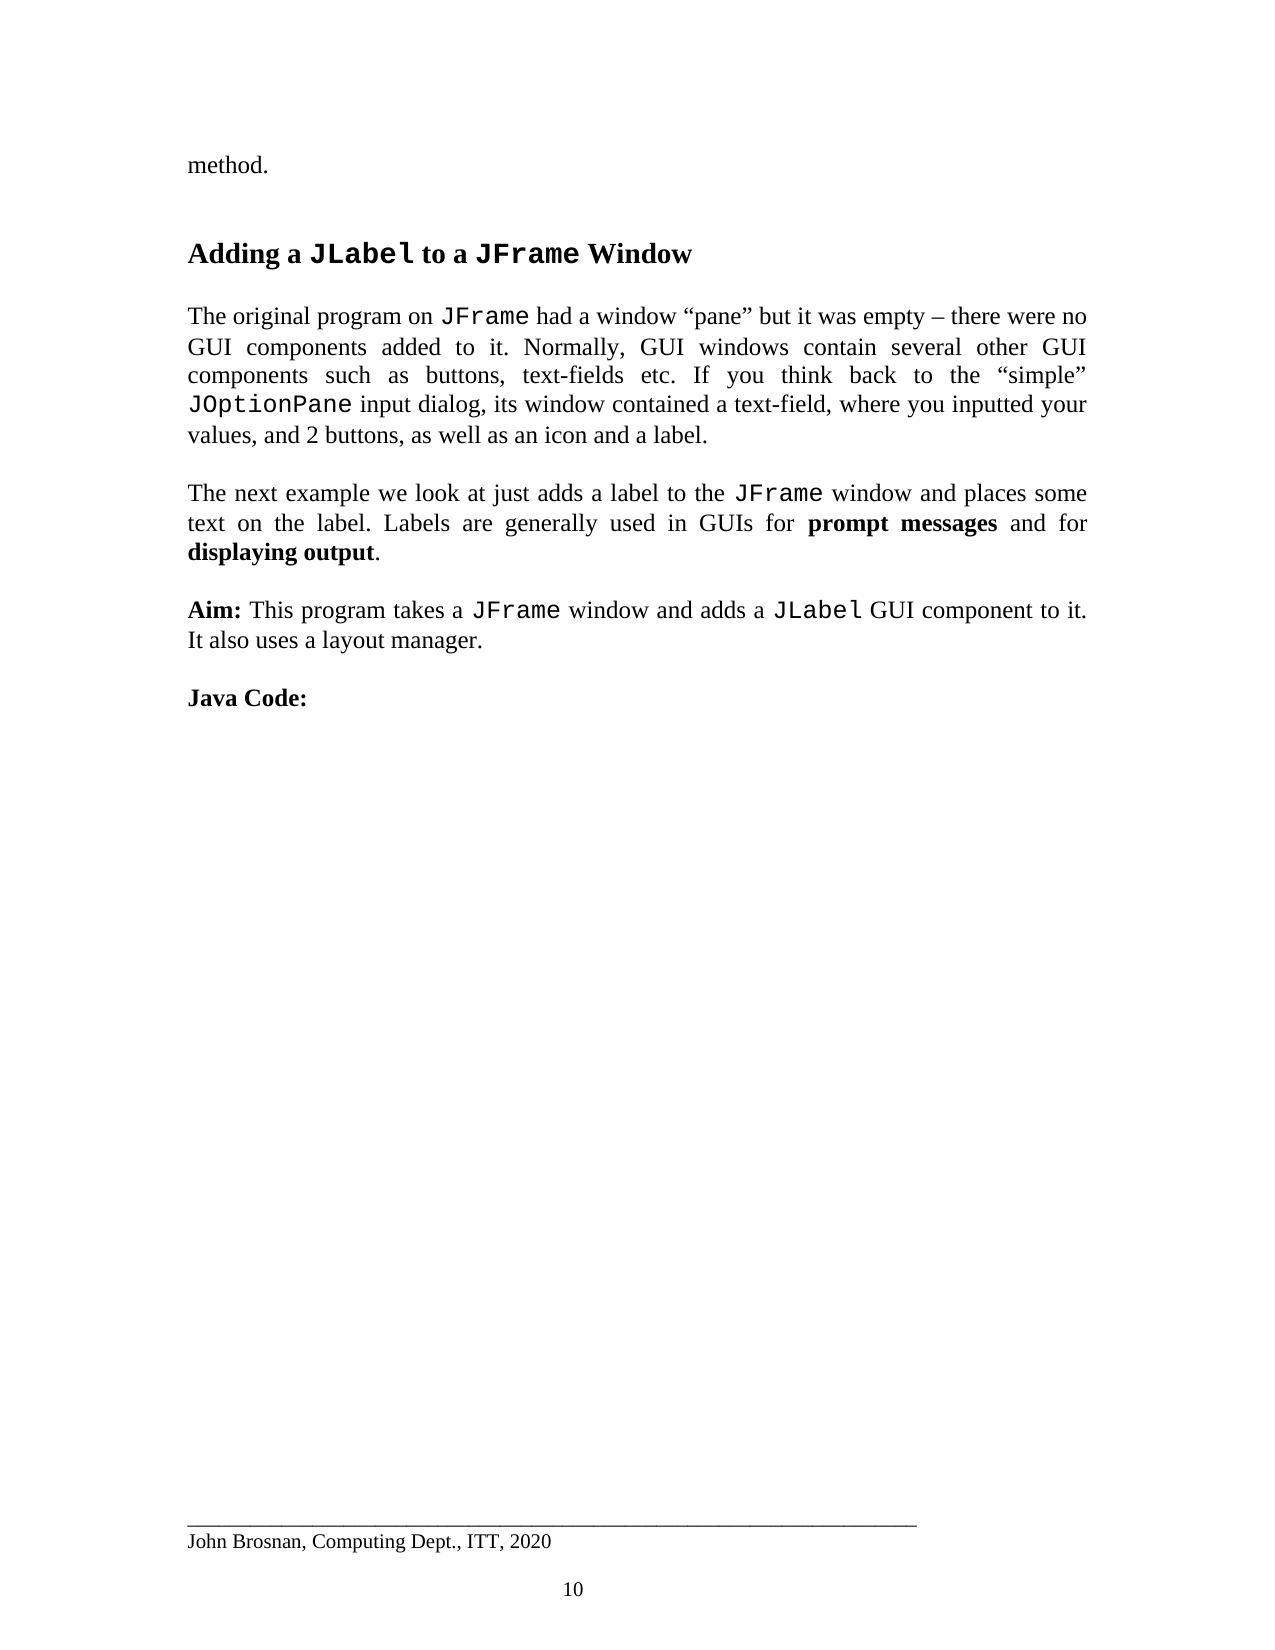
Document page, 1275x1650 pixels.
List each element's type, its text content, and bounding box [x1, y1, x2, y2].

text The next example we look at just adds a label to the JFrame window and places some text on the label. Labels are generally used in GUIs for prompt messages and for displaying output. [187, 478, 1087, 566]
text The original program on JFrame had a window “pane” but it was empty – there were no GUI components added to it. Normally, GUI windows contain several other GUI components such as buttons, text-fields etc. If you think back to the “simple” JOptionPane input dialog, its window contained a text-field, where you inputted your values, and 2 buttons, as well as an icon and a label. [187, 301, 1087, 449]
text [187, 150, 1087, 179]
text Java Code: [187, 683, 1087, 712]
text Aim: This program takes a JFrame window and adds a JLabel GUI component to it. It also uses a layout manager. [187, 595, 1087, 654]
text Adding a JLabel to a JFrame Window [187, 236, 1087, 272]
